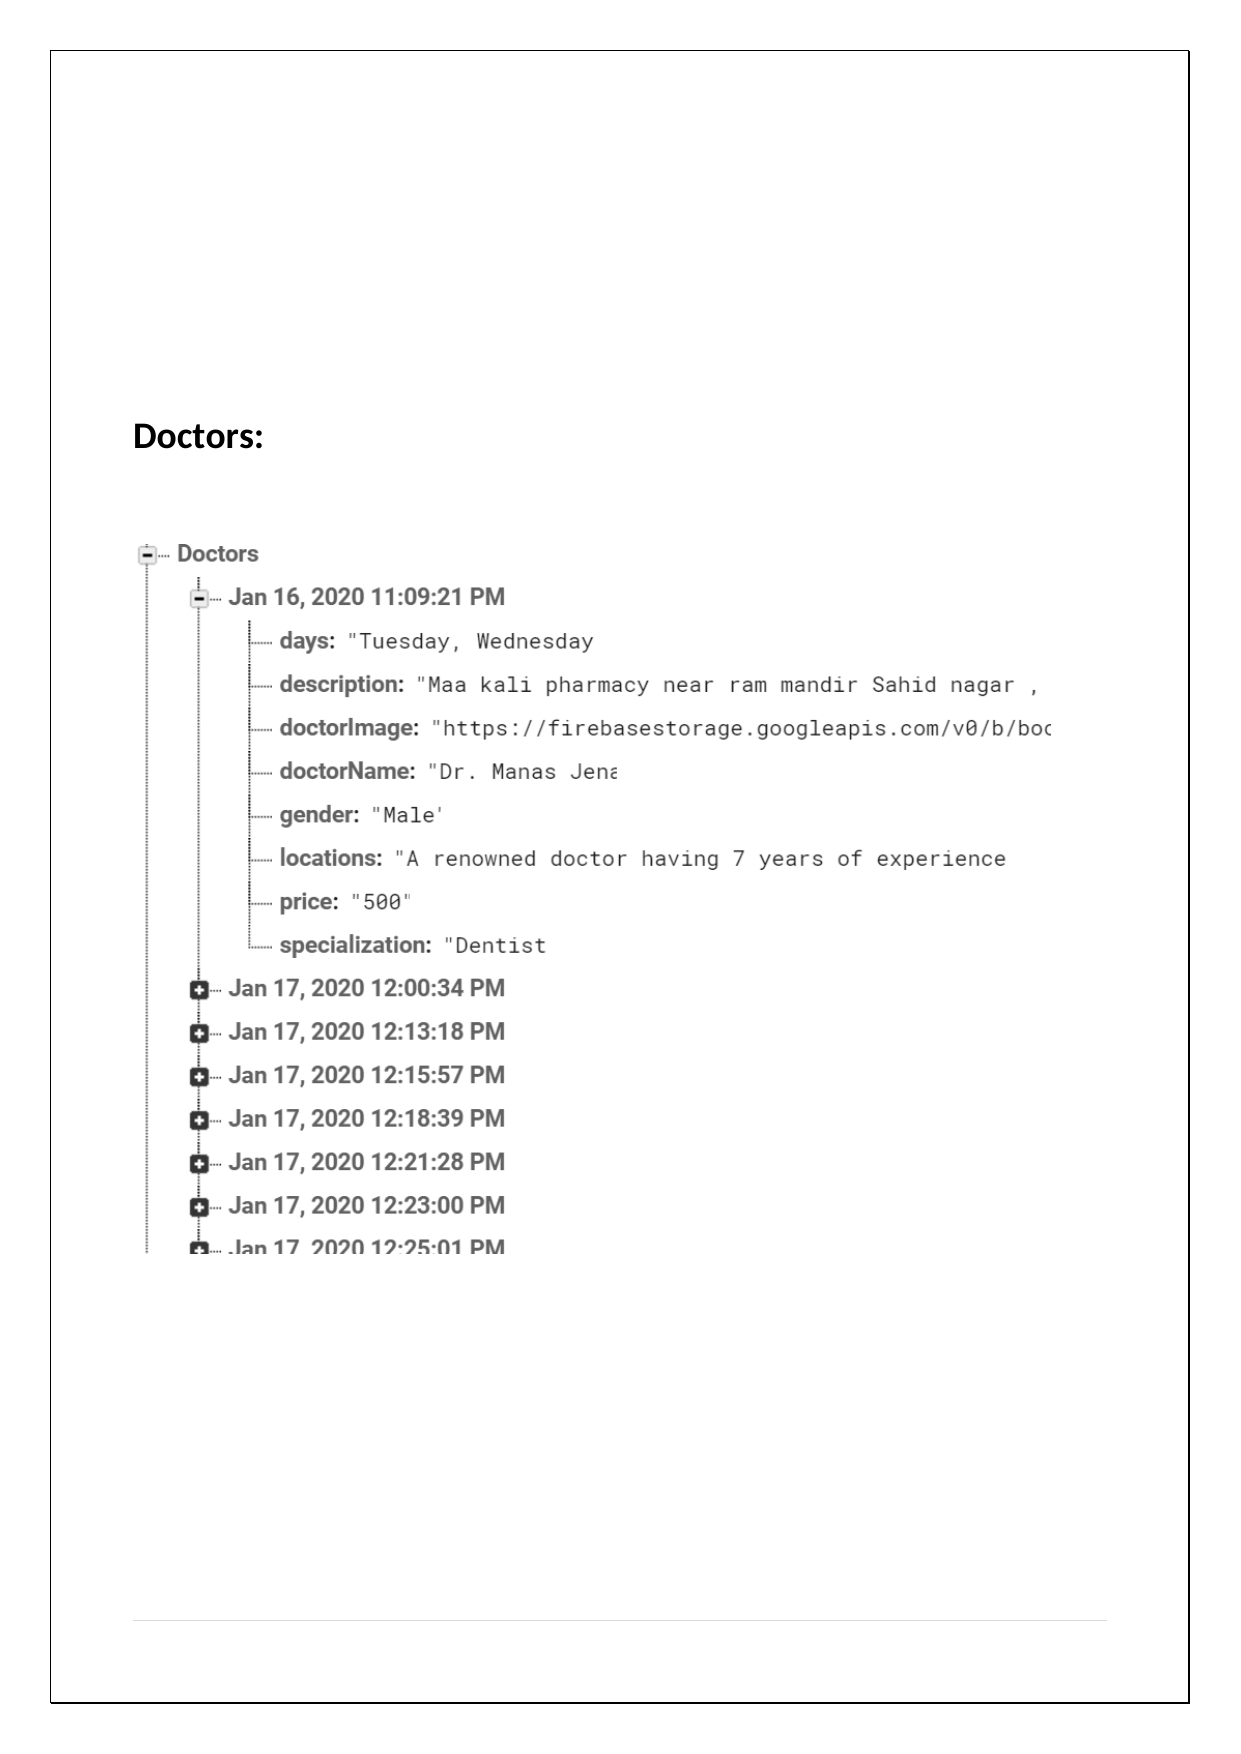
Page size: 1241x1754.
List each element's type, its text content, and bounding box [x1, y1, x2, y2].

picture [132, 544, 1108, 1254]
text Doctors: [133, 412, 1107, 458]
